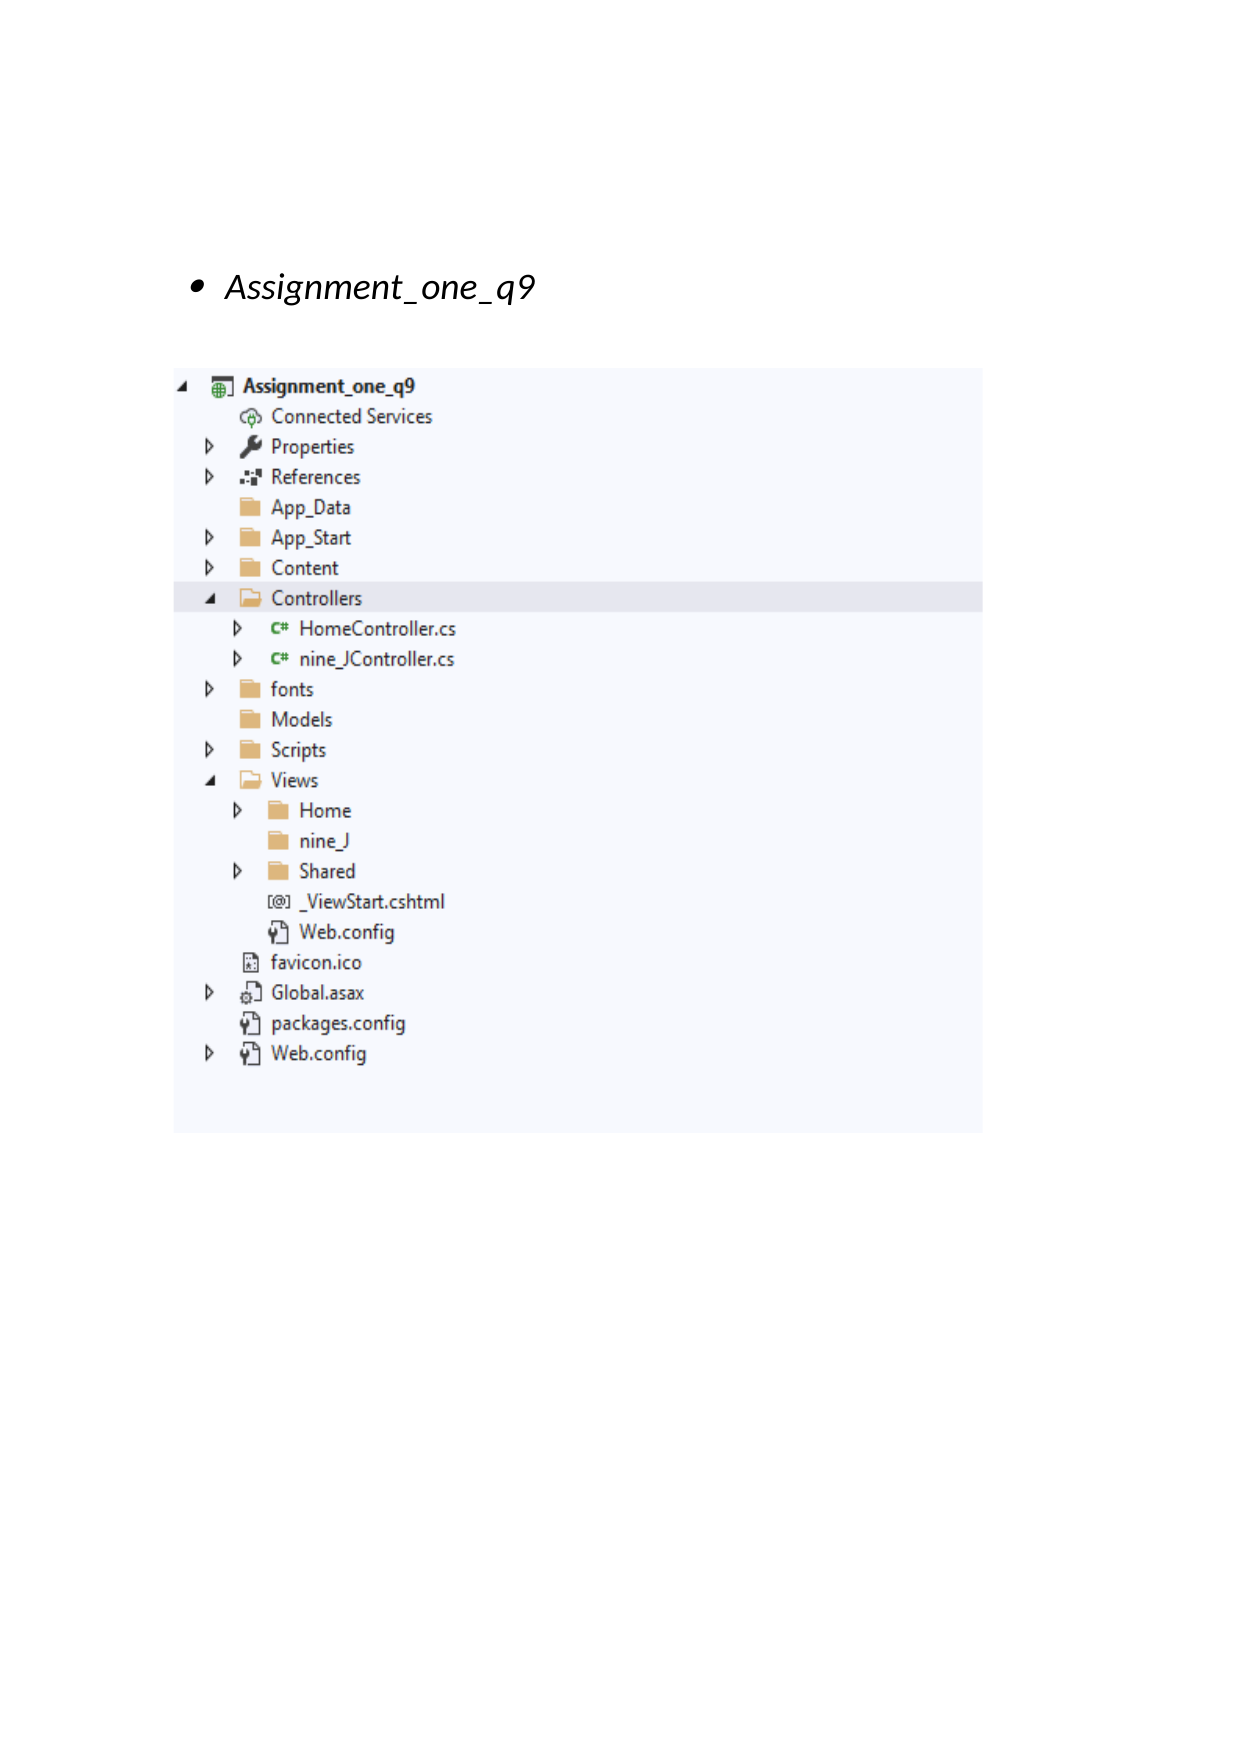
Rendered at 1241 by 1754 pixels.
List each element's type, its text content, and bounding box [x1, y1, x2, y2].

list Assignment_one_q9 [187, 263, 1090, 308]
picture [173, 368, 983, 1133]
